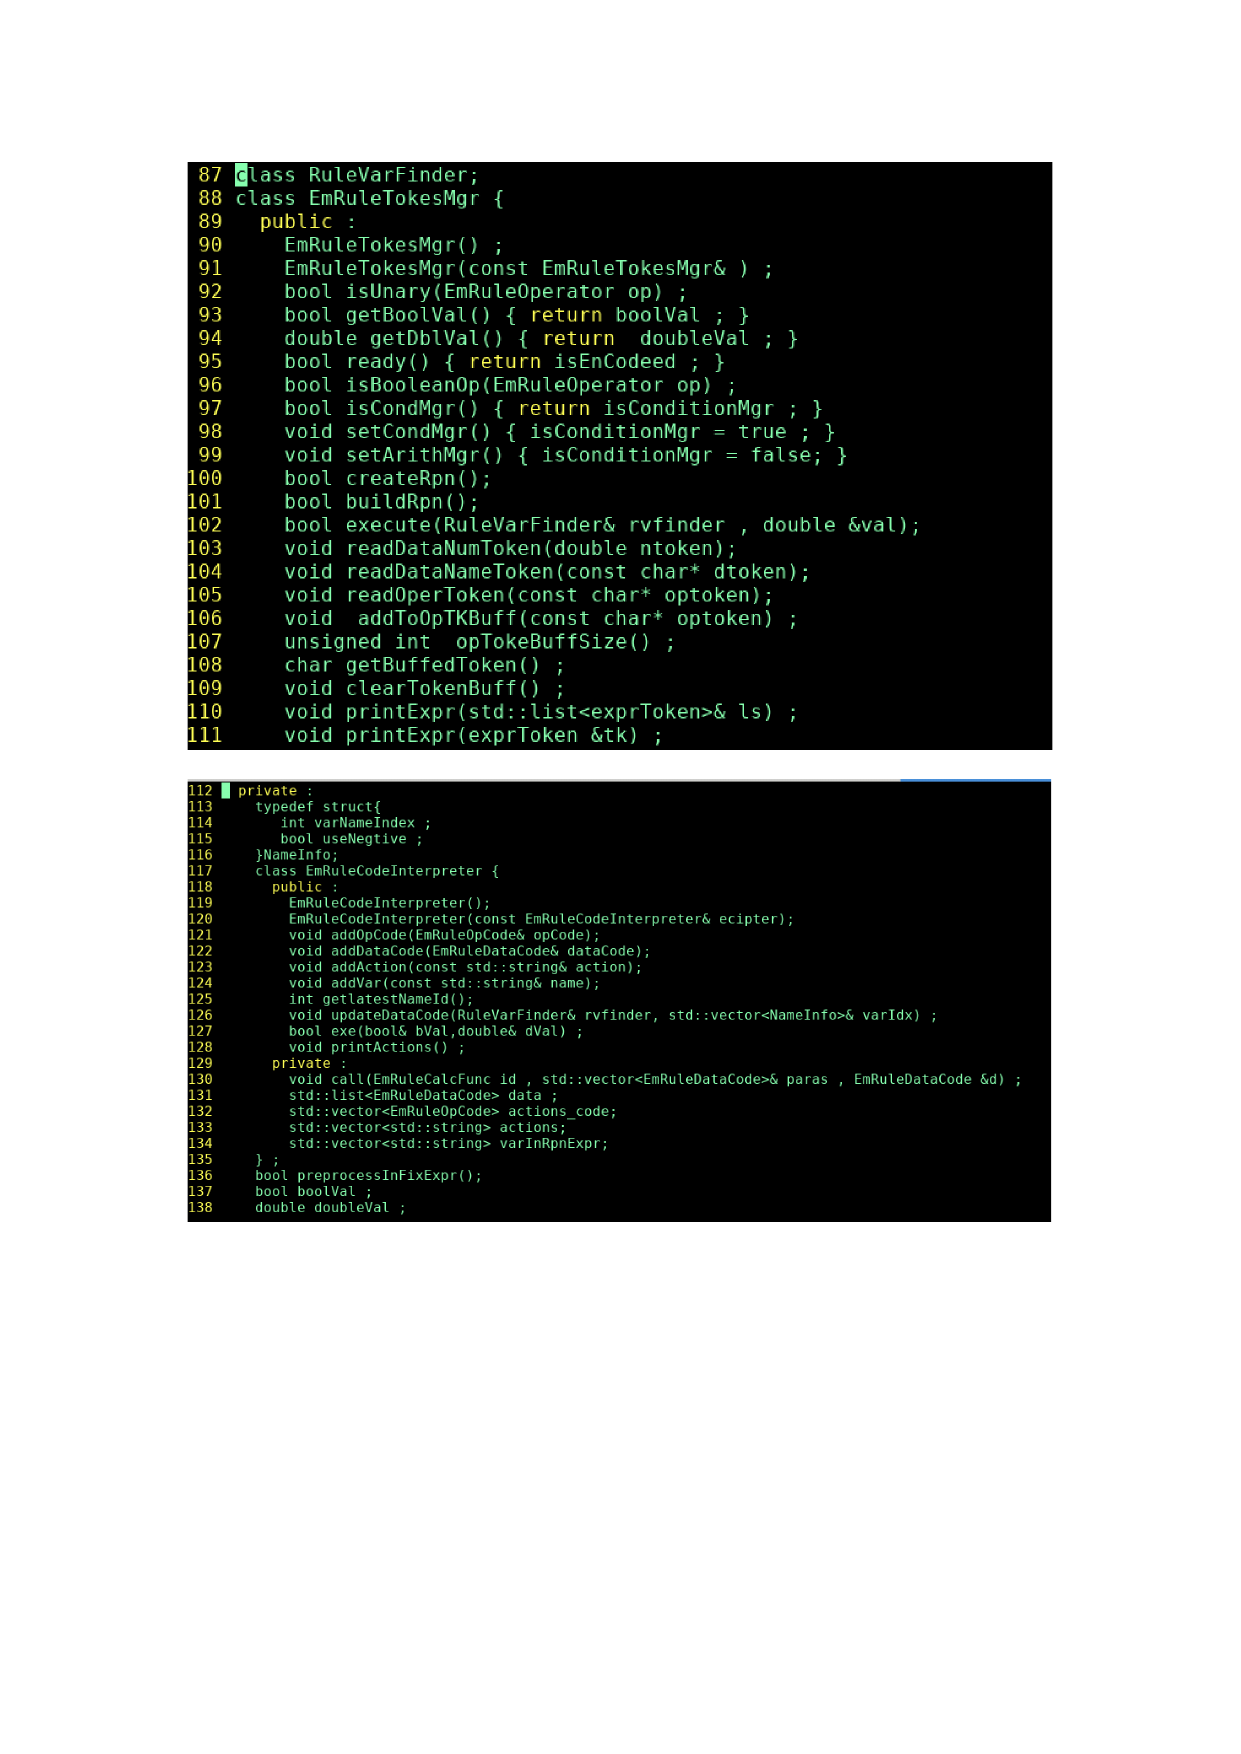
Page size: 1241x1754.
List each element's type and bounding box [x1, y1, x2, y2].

picture [187, 162, 1053, 750]
picture [187, 779, 1052, 1222]
